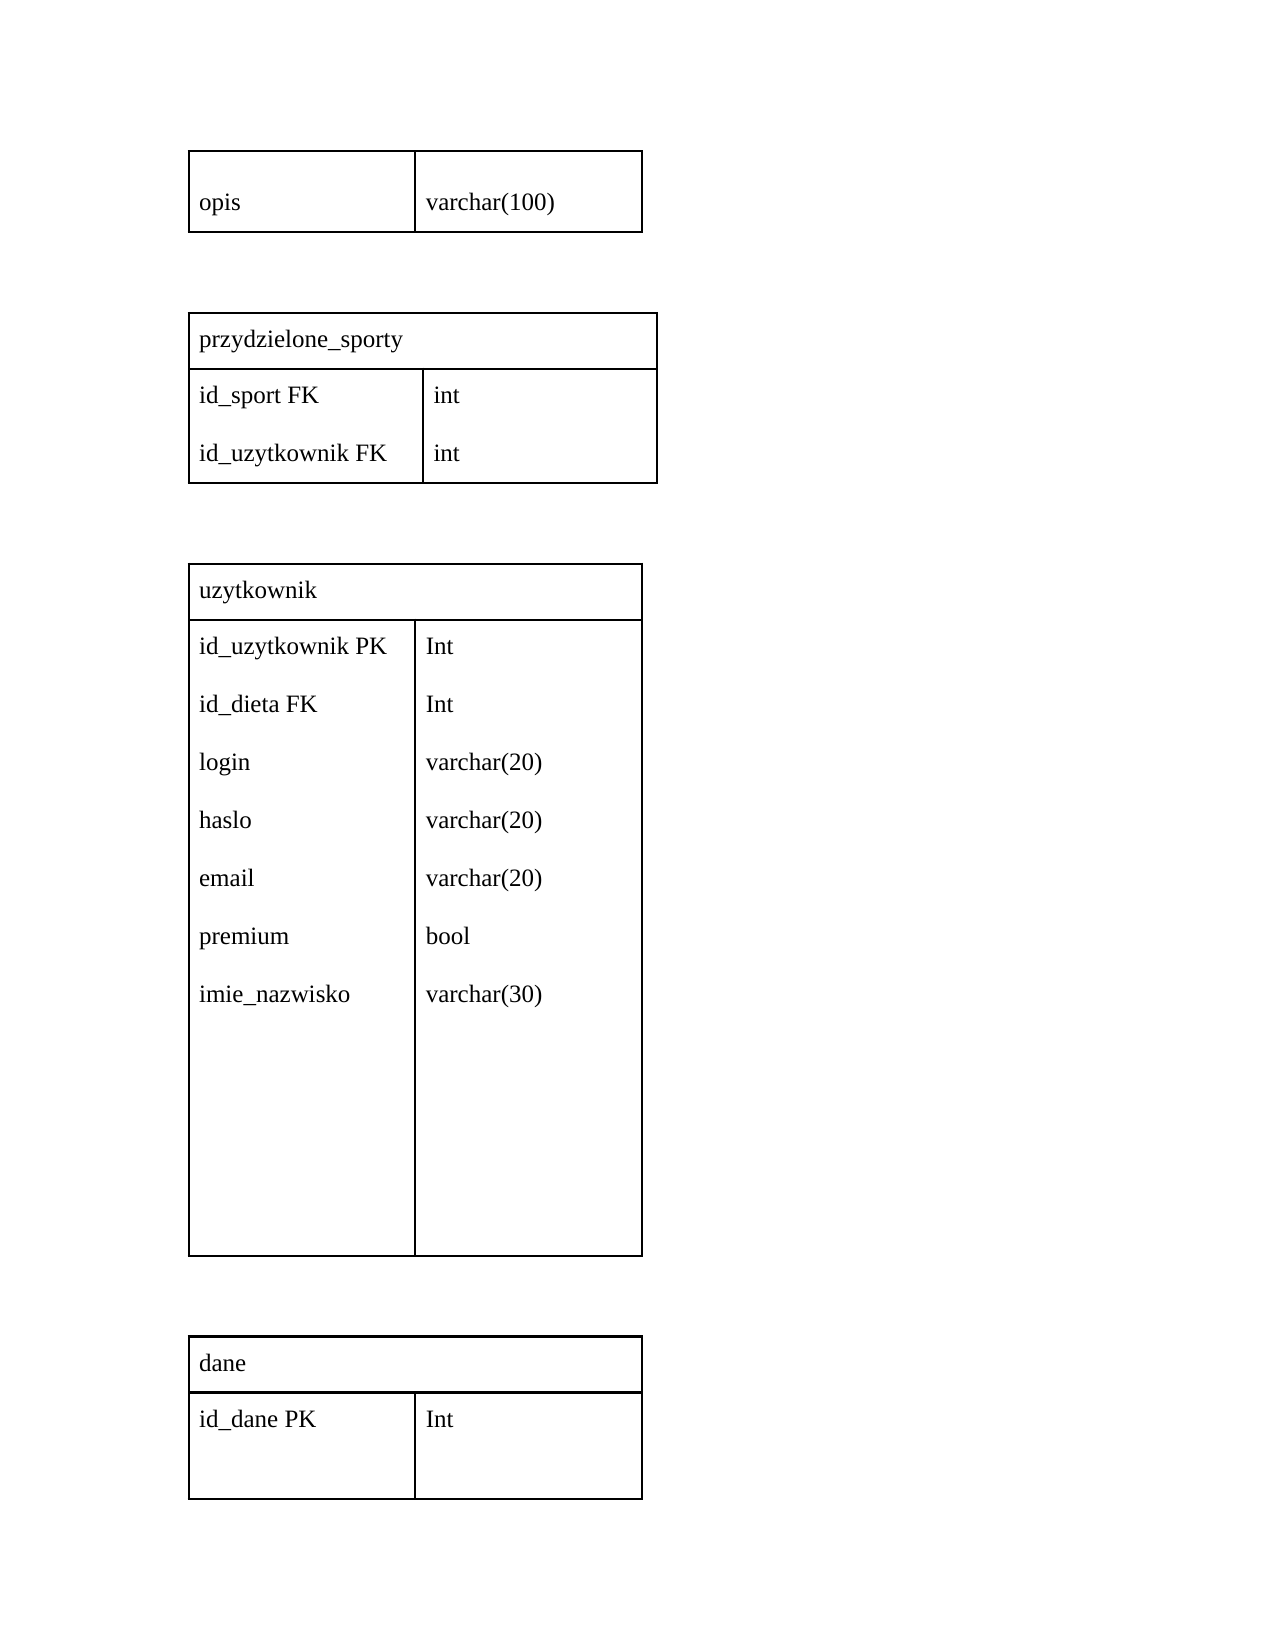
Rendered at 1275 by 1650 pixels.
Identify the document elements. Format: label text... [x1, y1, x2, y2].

table_cell id_uzytkownik PK id_dieta FK login haslo email premium imie_nazwisko [190, 621, 414, 1254]
table_header przydzielone_sporty [190, 314, 656, 368]
table_cell Int Float Float float [416, 1394, 641, 1498]
table_cell id_sport FK id_uzytkownik FK [190, 370, 422, 482]
table_cell int int [424, 370, 656, 482]
table_cell int varchar(20) varchar(100) [416, 152, 641, 231]
table_header uzytkownik [190, 565, 641, 618]
table_cell id_dane PK waga wzrost tkanka_tluszczowa [190, 1394, 414, 1498]
table_cell id_sport PK nazwa opis [190, 152, 414, 231]
table_cell Int Int varchar(20) varchar(20) varchar(20) bool varchar(30) [416, 621, 641, 1254]
table_header dane [190, 1338, 641, 1391]
